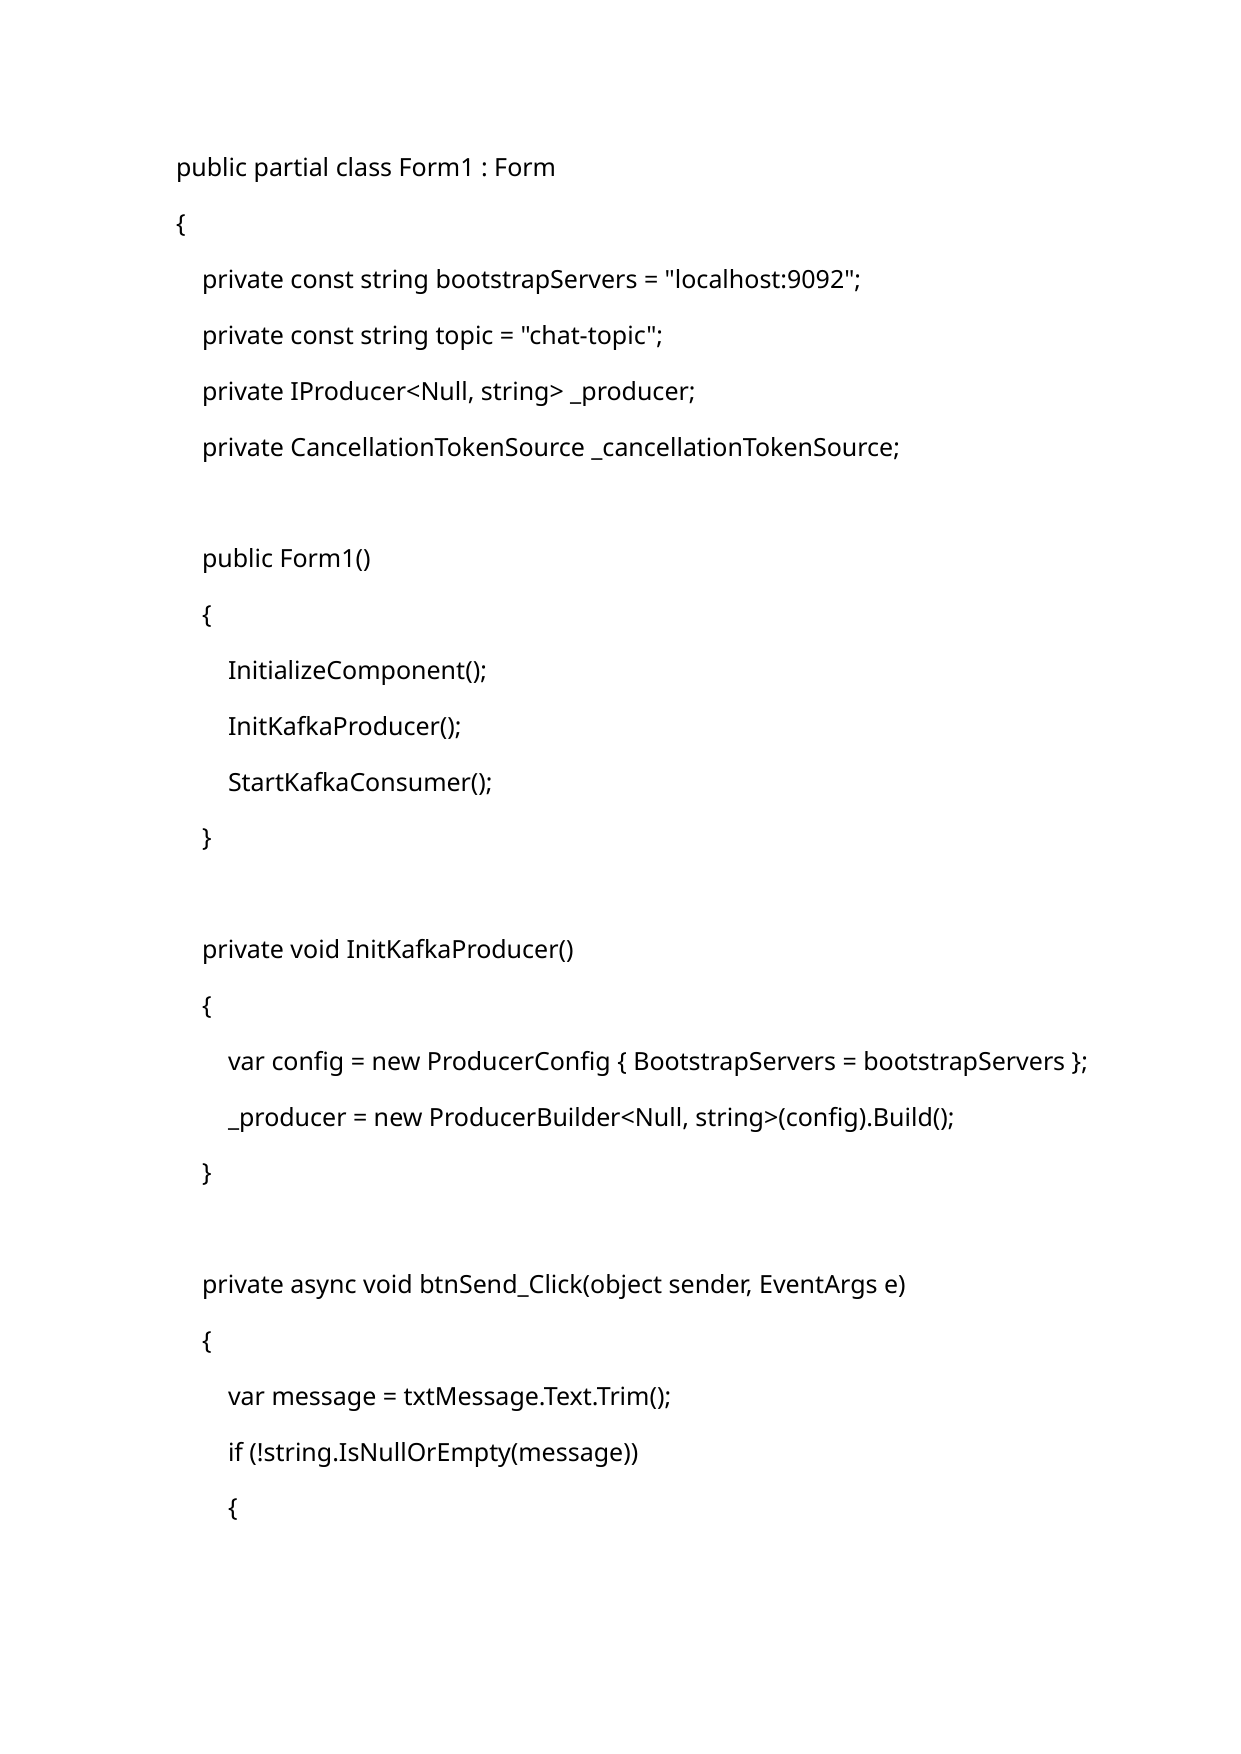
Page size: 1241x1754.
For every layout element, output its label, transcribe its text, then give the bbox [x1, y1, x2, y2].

text var message = txtMessage.Text.Trim(); [150, 1378, 1090, 1412]
text InitKafkaProducer(); [150, 708, 1090, 742]
text public partial class Form1 : Form [150, 150, 1090, 184]
text var config = new ProducerConfig { BootstrapServers = bootstrapServers }; [150, 1043, 1090, 1077]
text private const string topic = "chat-topic"; [150, 317, 1090, 352]
text private async void btnSend_Click(object sender, EventArgs e) [150, 1267, 1090, 1301]
text InitializeComponent(); [150, 652, 1090, 687]
text private void InitKafkaProducer() [150, 932, 1090, 966]
text private const string bootstrapServers = "localhost:9092"; [150, 262, 1090, 296]
text { [150, 206, 1090, 240]
text private CancellationTokenSource _cancellationTokenSource; [150, 429, 1090, 463]
text } [150, 820, 1090, 854]
text StartKafkaConsumer(); [150, 764, 1090, 798]
text _producer = new ProducerBuilder<Null, string>(config).Build(); [150, 1099, 1090, 1133]
text { [150, 1490, 1090, 1524]
text public Form1() [150, 541, 1090, 575]
text if (!string.IsNullOrEmpty(message)) [150, 1434, 1090, 1468]
text { [150, 597, 1090, 631]
text { [150, 1322, 1090, 1357]
text private IProducer<Null, string> _producer; [150, 373, 1090, 407]
text } [150, 1155, 1090, 1189]
text { [150, 987, 1090, 1022]
